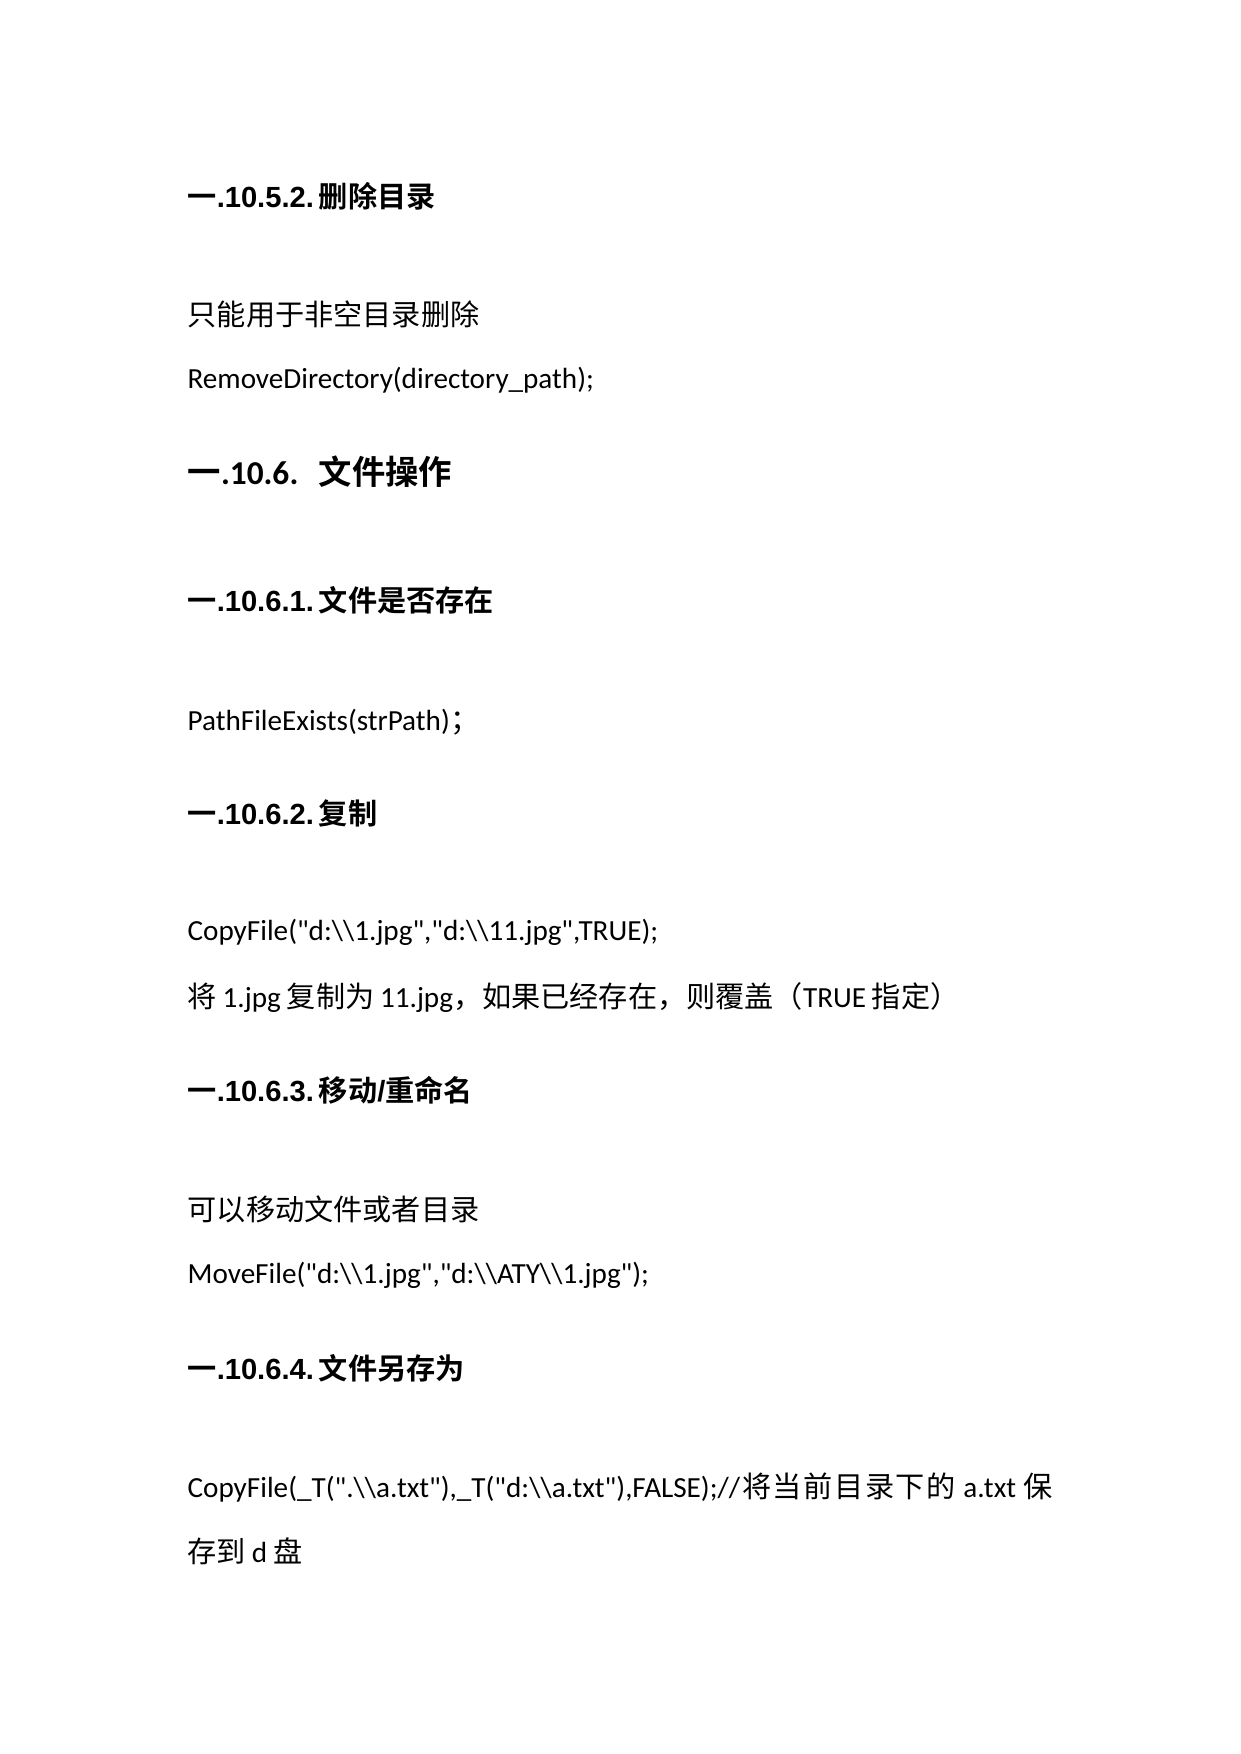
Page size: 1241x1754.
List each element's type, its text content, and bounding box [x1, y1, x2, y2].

text RemoveDirectory(directory_path); [187, 345, 1053, 410]
text PathFileExists(strPath)； [187, 685, 1053, 750]
subtitle 文件操作 [187, 437, 1053, 502]
subtitle 文件另存为 [187, 1334, 1053, 1399]
text CopyFile("d:\\1.jpg","d:\\11.jpg",TRUE); [187, 897, 1053, 962]
subtitle 文件是否存在 [187, 566, 1053, 631]
text CopyFile(_T(".\\a.txt"),_T("d:\\a.txt"),FALSE);//将当前目录下的a.txt保存到d盘 [187, 1453, 1053, 1583]
text 可以移动文件或者目录 [187, 1175, 1053, 1240]
text 只能用于非空目录删除 [187, 280, 1053, 345]
subtitle 移动/重命名 [187, 1057, 1053, 1122]
subtitle 删除目录 [187, 162, 1053, 227]
text 将1.jpg复制为11.jpg，如果已经存在，则覆盖（TRUE指定） [187, 962, 1053, 1027]
text MoveFile("d:\\1.jpg","d:\\ATY\\1.jpg"); [187, 1240, 1053, 1305]
subtitle 复制 [187, 779, 1053, 844]
